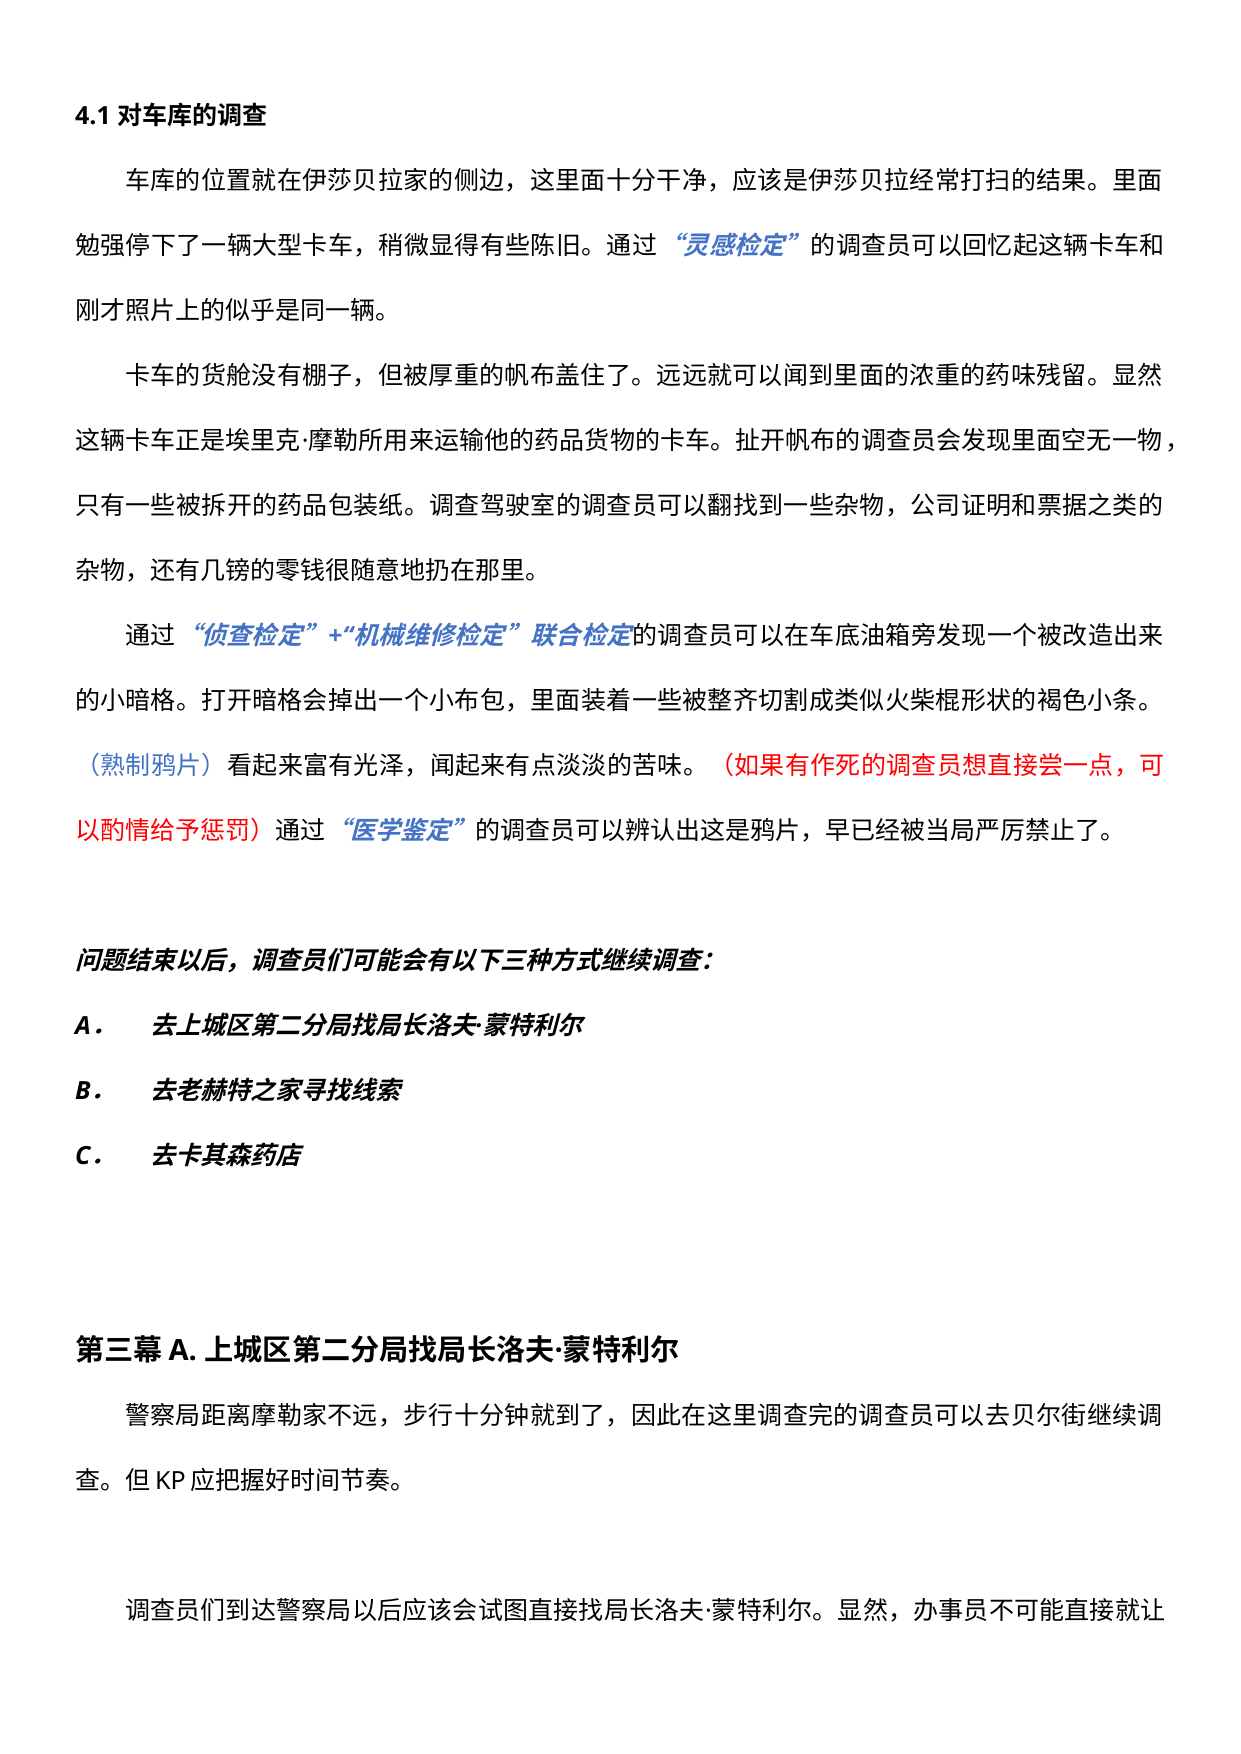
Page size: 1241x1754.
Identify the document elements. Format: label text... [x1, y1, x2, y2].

text 第三幕A. 上城区第二分局找局长洛夫·蒙特利尔 [75, 1316, 1165, 1381]
text 通过“侦查检定”+“机械维修检定”联合检定的调查员可以在车底油箱旁发现一个被改造出来的小暗格。打开暗格会掉出一个小布包，里面装着一些被整齐切割成类似火柴棍形状的褐色小条。（熟制鸦片）看起来富有光泽，闻起来有点淡淡的苦味。（如果有作死的调查员想直接尝一点，可以酌情给予惩罚）通过“医学鉴定”的调查员可以辨认出这是鸦片，早已经被当局严厉禁止了。 [75, 601, 1165, 861]
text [75, 1576, 1165, 1641]
text 问题结束以后，调查员们可能会有以下三种方式继续调查： [75, 926, 1165, 991]
list 去上城区第二分局找局长洛夫·蒙特利尔 [75, 991, 1165, 1056]
text 卡车的货舱没有棚子，但被厚重的帆布盖住了。远远就可以闻到里面的浓重的药味残留。显然这辆卡车正是埃里克·摩勒所用来运输他的药品货物的卡车。扯开帆布的调查员会发现里面空无一物，只有一些被拆开的药品包装纸。调查驾驶室的调查员可以翻找到一些杂物，公司证明和票据之类的杂物，还有几镑的零钱很随意地扔在那里。 [75, 341, 1165, 601]
text 警察局距离摩勒家不远，步行十分钟就到了，因此在这里调查完的调查员可以去贝尔街继续调查。但KP应把握好时间节奏。 [75, 1381, 1165, 1511]
text 车库的位置就在伊莎贝拉家的侧边，这里面十分干净，应该是伊莎贝拉经常打扫的结果。里面勉强停下了一辆大型卡车，稍微显得有些陈旧。通过“灵感检定”的调查员可以回忆起这辆卡车和刚才照片上的似乎是同一辆。 [75, 146, 1165, 341]
list 去卡其森药店 [75, 1121, 1165, 1186]
text 4.1 对车库的调查 [75, 81, 1165, 146]
list 去老赫特之家寻找线索 [75, 1056, 1165, 1121]
